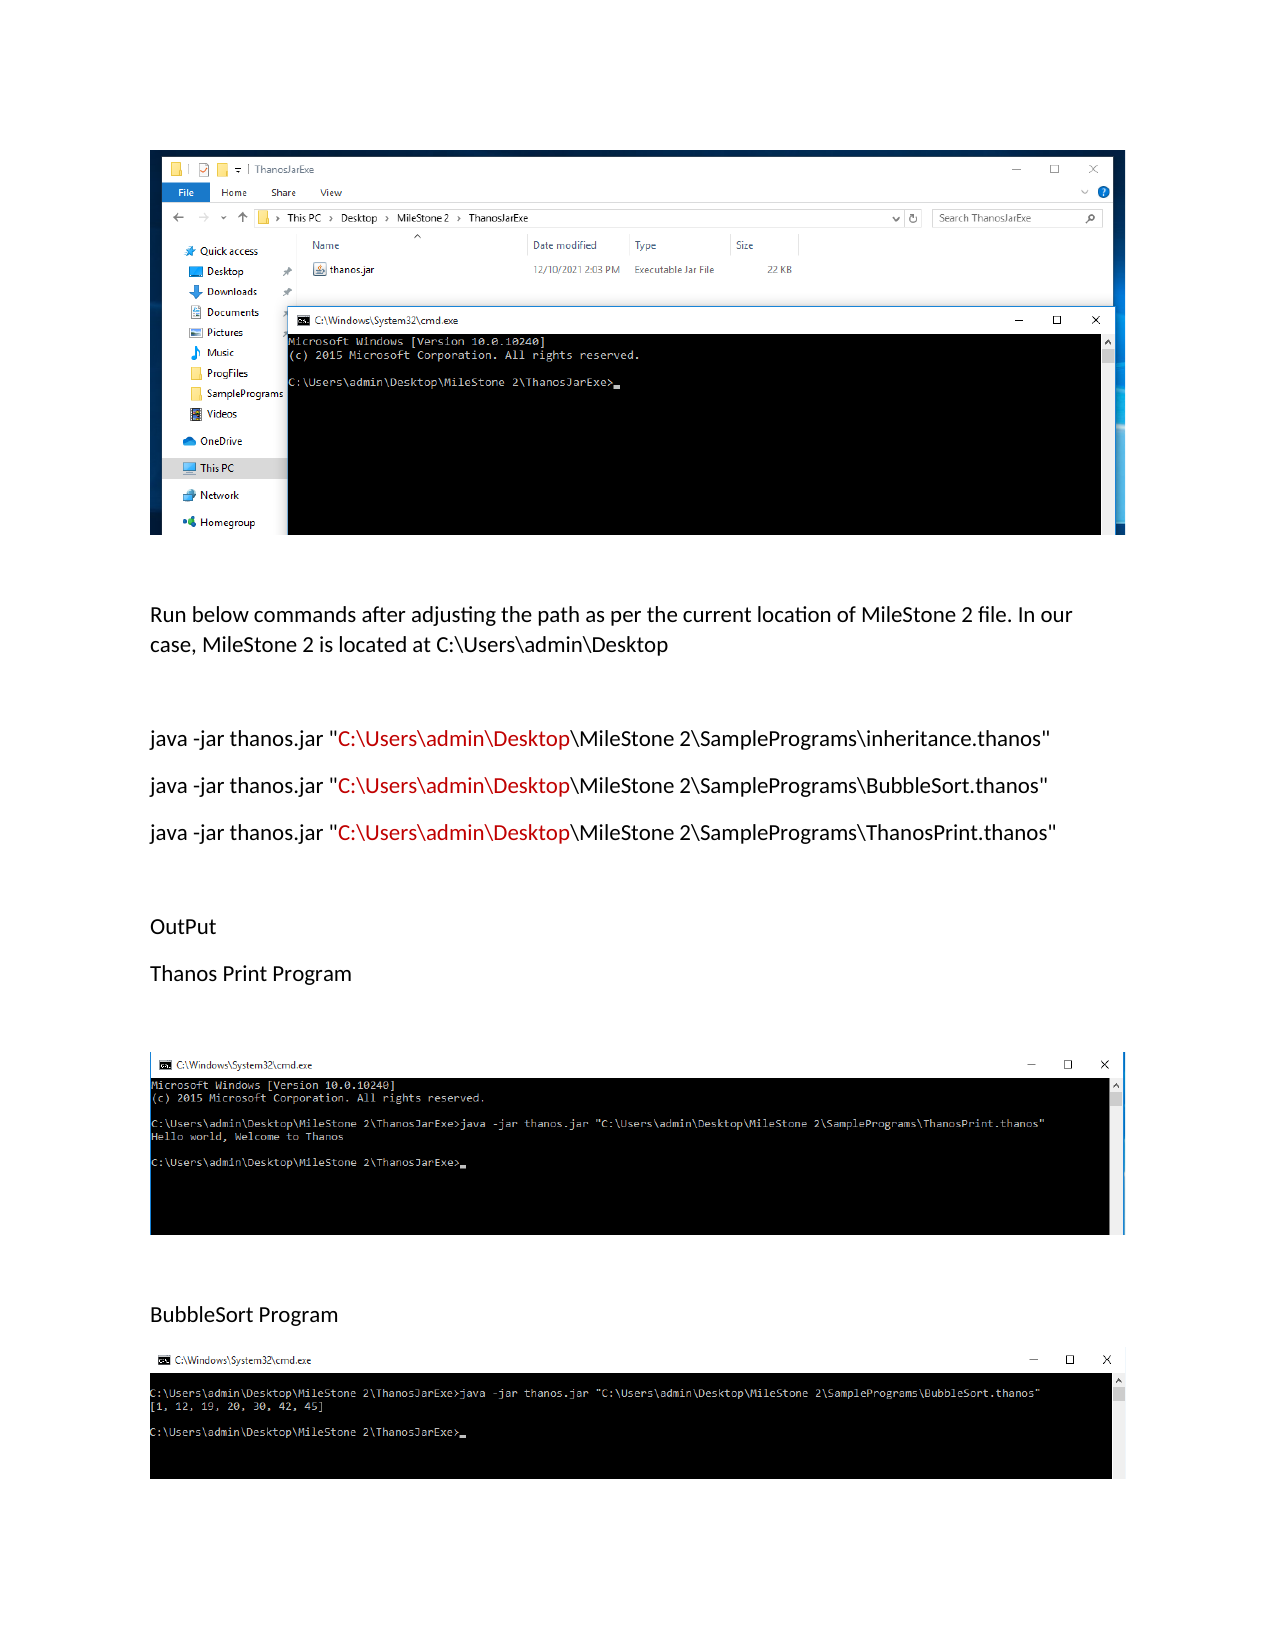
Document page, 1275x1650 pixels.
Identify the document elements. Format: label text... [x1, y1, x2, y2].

picture [150, 150, 1125, 535]
text java -jar thanos.jar "C:\Users\admin\Desktop\MileStone 2\SamplePrograms\inheritance.thanos" [150, 724, 1125, 752]
text Thanos Print Program [150, 959, 1125, 987]
text BubbleSort Program [150, 1301, 1125, 1328]
picture [150, 1347, 1125, 1479]
text java -jar thanos.jar "C:\Users\admin\Desktop\MileStone 2\SamplePrograms\ThanosPrint.thanos" [150, 818, 1125, 846]
text java -jar thanos.jar "C:\Users\admin\Desktop\MileStone 2\SamplePrograms\BubbleSort.thanos" [150, 771, 1125, 799]
text Run below commands after adjusting the path as per the current location of MileStone 2 file. In our case, MileStone 2 is located at C:\Users\admin\Desktop [150, 600, 1125, 659]
text OutPut [150, 912, 1125, 940]
picture [150, 1052, 1125, 1235]
